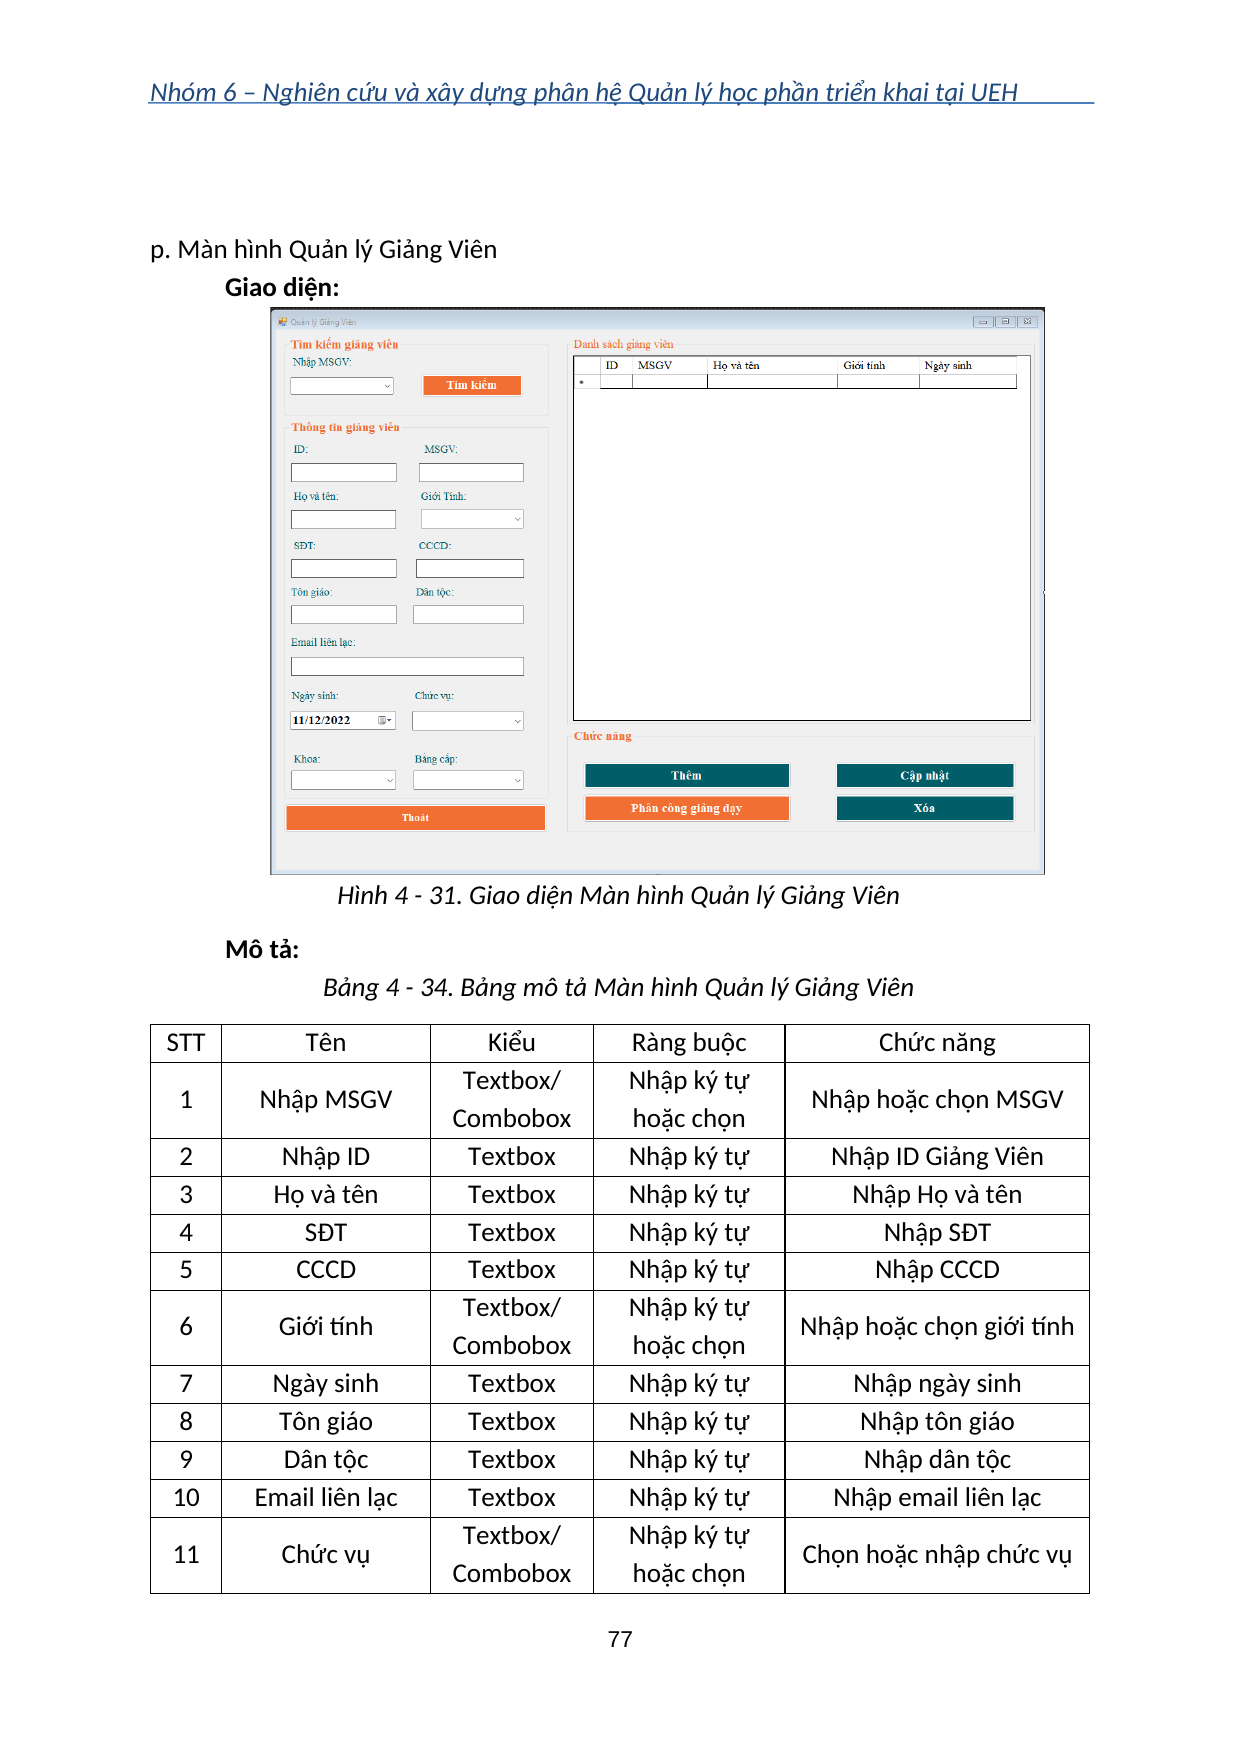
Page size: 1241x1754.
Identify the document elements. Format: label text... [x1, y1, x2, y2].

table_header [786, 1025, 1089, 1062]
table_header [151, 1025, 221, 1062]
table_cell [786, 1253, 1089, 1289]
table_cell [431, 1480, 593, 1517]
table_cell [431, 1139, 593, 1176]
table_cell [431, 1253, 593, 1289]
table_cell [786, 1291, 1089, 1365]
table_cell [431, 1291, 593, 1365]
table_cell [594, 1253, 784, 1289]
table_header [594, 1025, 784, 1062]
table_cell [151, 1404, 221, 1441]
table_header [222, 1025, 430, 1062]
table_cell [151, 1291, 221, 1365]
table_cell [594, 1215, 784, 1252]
picture [270, 307, 1045, 875]
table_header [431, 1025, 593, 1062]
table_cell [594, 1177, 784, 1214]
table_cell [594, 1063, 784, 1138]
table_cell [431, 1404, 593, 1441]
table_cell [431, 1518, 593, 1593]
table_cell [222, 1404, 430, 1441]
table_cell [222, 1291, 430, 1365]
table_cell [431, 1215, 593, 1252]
text Bảng 4 - 34. Bảng mô tả Màn hình Quản lý Giảng Viên [150, 970, 1090, 1003]
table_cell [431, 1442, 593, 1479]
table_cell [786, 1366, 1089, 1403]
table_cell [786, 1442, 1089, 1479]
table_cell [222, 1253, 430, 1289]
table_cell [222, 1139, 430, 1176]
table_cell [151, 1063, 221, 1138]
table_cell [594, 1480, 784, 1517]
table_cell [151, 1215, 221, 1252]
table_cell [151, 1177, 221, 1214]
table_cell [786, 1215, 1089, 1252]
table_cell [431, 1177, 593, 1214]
text p. Màn hình Quản lý Giảng Viên [150, 232, 1090, 265]
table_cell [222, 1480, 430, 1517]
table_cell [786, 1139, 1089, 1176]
text Hình 4 - 31. Giao diện Màn hình Quản lý Giảng Viên [150, 878, 1090, 912]
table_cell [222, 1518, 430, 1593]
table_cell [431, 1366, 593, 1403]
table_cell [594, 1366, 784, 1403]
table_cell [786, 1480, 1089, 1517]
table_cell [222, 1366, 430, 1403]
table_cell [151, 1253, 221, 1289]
text Giao diện: [150, 270, 1090, 303]
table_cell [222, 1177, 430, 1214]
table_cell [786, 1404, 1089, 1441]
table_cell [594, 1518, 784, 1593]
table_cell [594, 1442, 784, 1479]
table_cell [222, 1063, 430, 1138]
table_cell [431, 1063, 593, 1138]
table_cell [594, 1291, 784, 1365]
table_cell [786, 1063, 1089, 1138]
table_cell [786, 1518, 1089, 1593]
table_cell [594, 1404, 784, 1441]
text Mô tả: [225, 932, 1090, 965]
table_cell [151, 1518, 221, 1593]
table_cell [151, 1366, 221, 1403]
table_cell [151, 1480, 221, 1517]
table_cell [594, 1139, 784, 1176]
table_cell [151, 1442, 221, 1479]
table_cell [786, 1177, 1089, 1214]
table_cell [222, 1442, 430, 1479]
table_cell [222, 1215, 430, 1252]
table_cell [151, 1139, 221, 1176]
